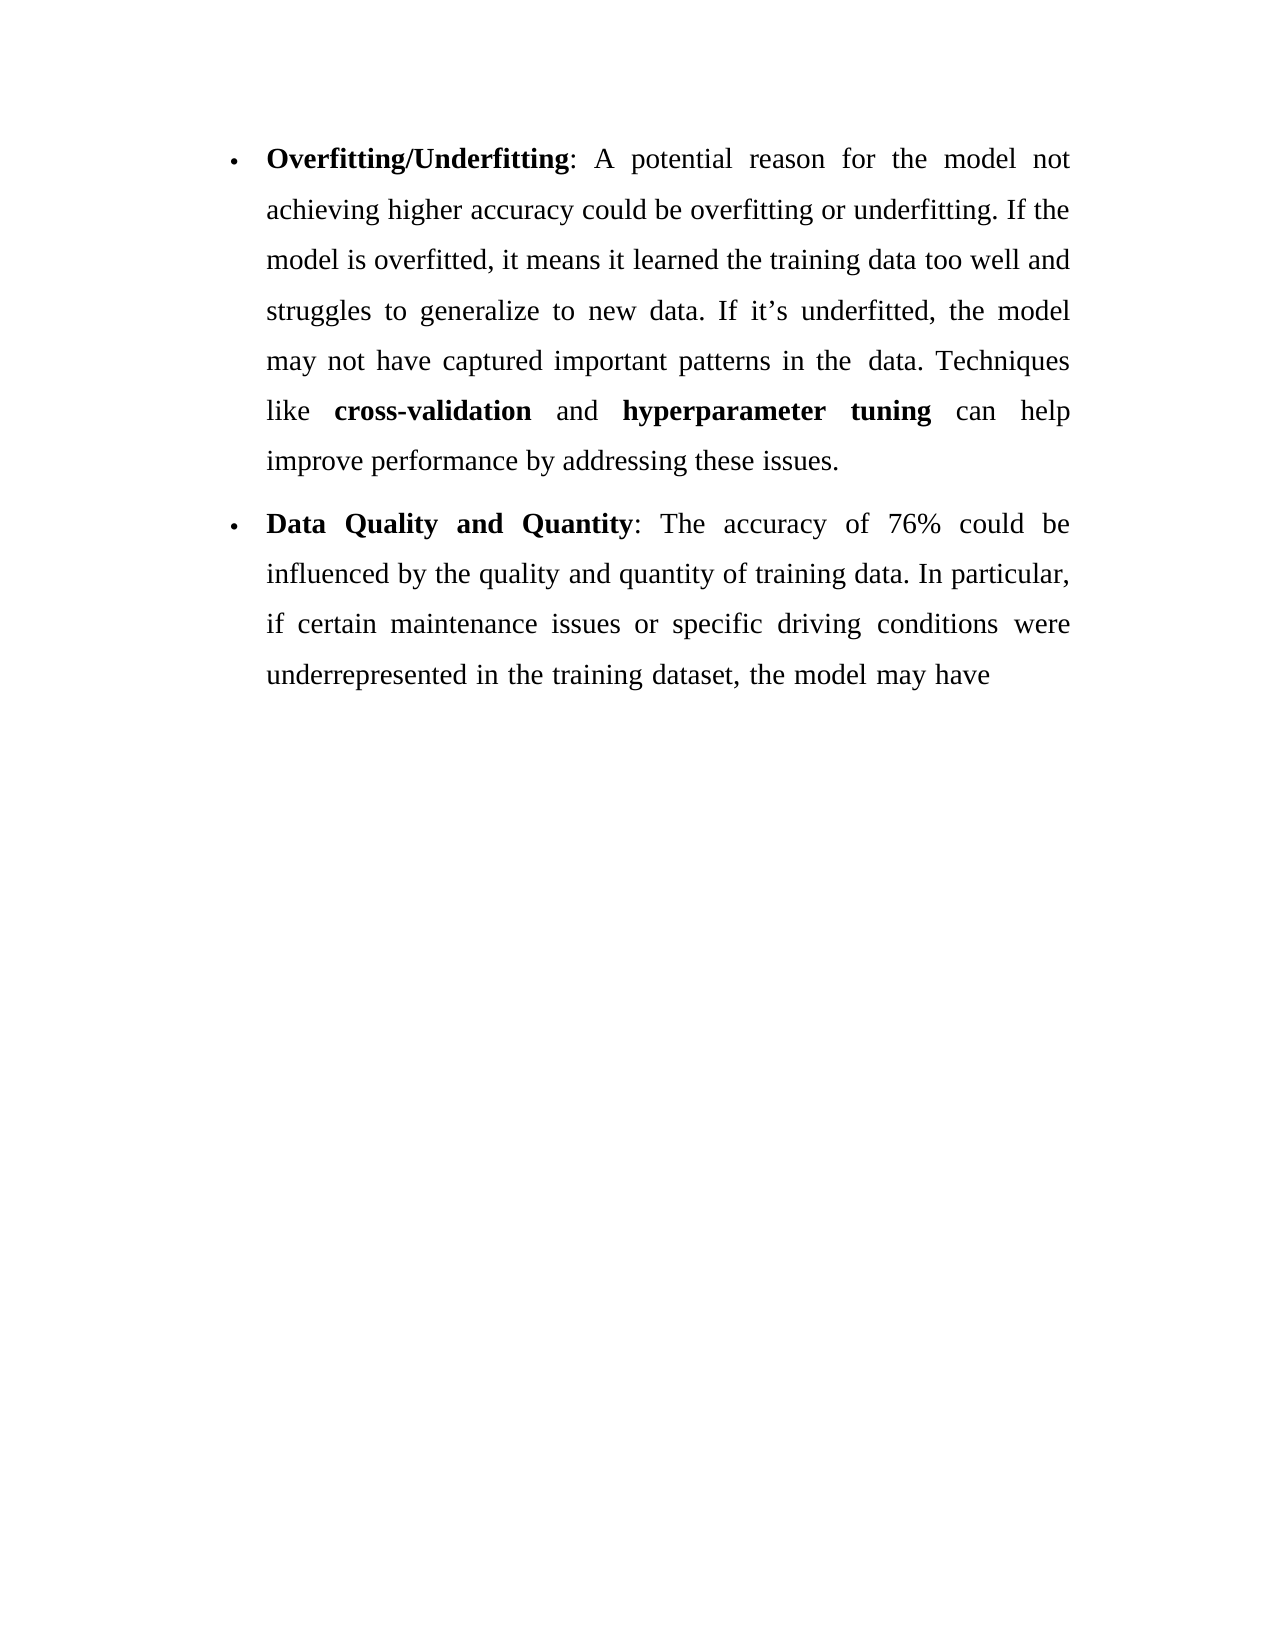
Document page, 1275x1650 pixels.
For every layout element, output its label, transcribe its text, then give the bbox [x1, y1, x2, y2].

list Data Quality and Quantity: The accuracy of 76% could be influenced by the quality and quantity of training data. In particular, if certain maintenance issues or specific driving conditions were underrepresented in the training dataset, the model may have [231, 506, 1070, 690]
list Overfitting/Underfitting: A potential reason for the model not achieving higher accuracy could be overfitting or underfitting. If the model is overfitted, it means it learned the training data too well and struggles to generalize to new data. If it’s underfitted, the model may not have captured important patterns in the data. Techniques like cross-validation and hyperparameter tuning can help improve performance by addressing these issues. [231, 142, 1070, 477]
